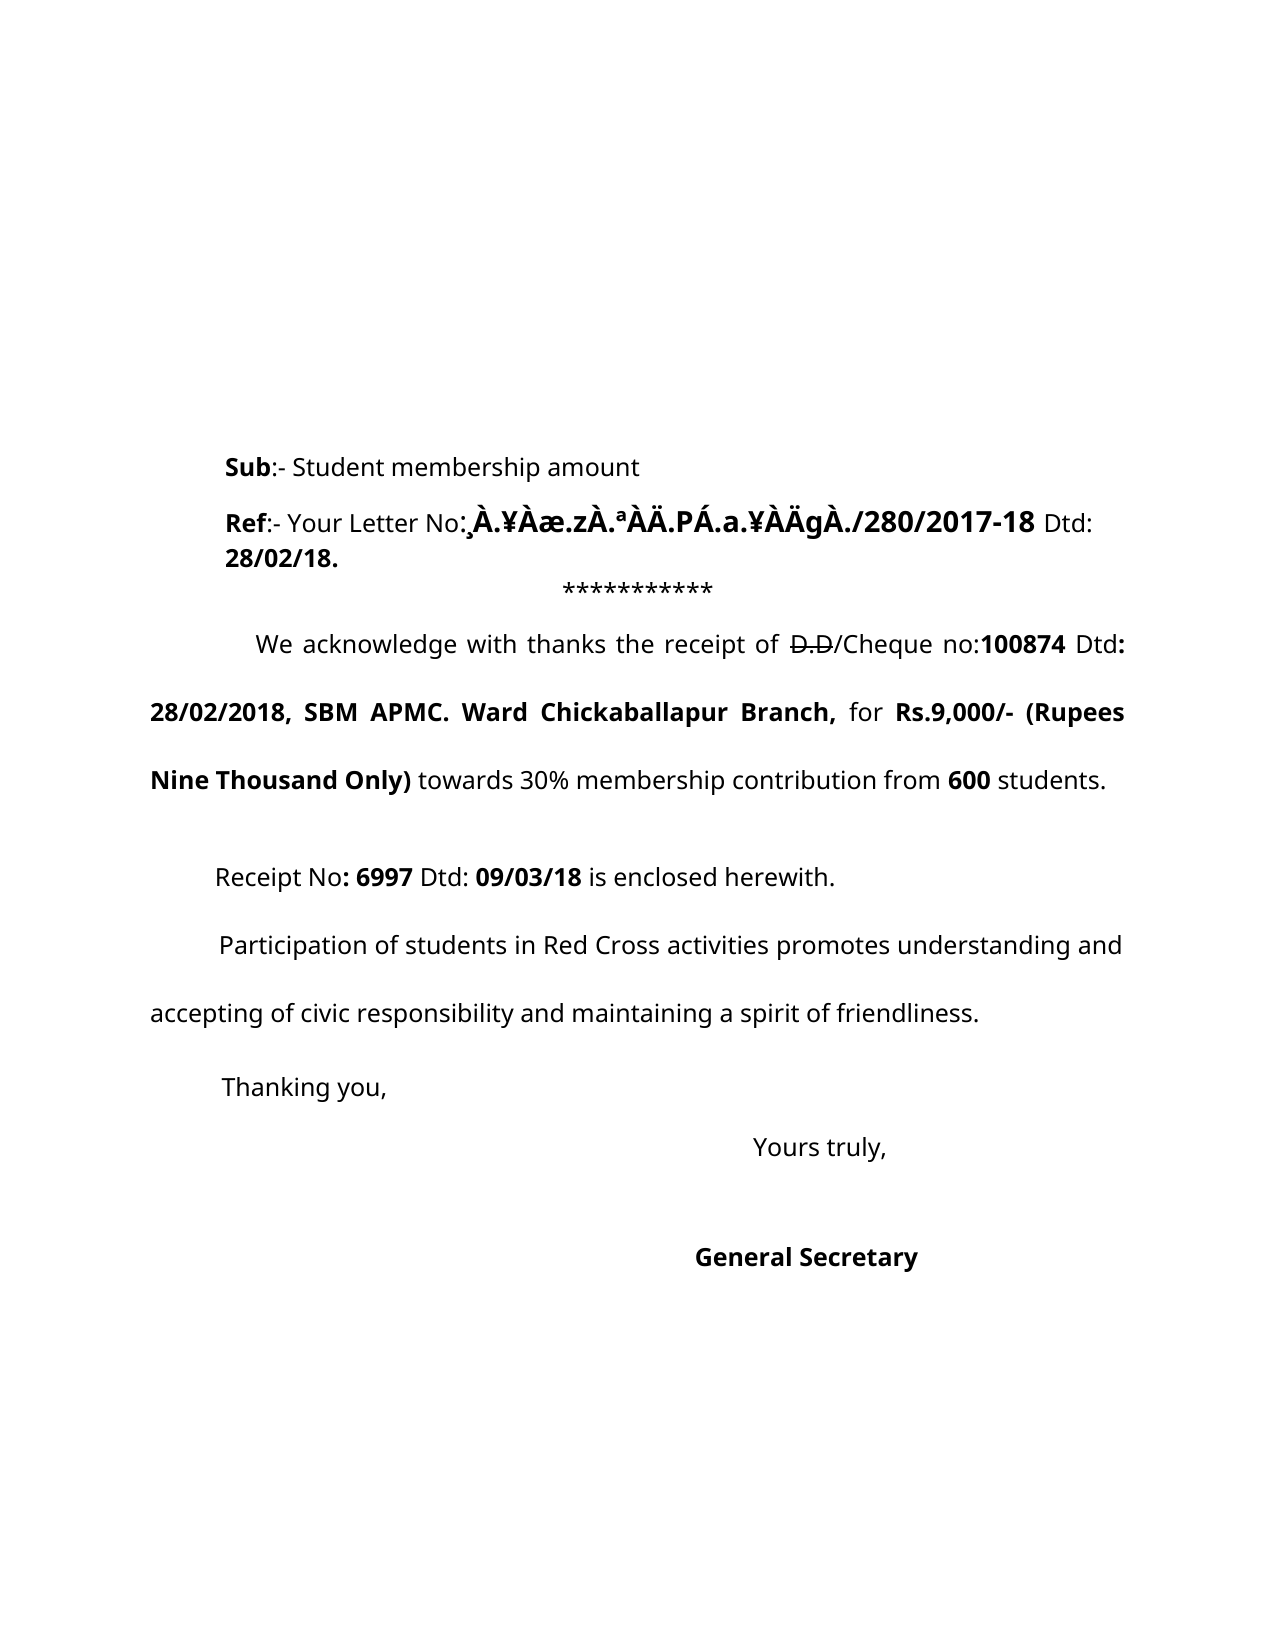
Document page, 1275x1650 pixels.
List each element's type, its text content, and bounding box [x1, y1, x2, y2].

text *********** [150, 575, 1125, 609]
text General Secretary [150, 1240, 1125, 1274]
text Receipt No: 6997 Dtd: 09/03/18 is enclosed herewith. [150, 859, 1125, 893]
text Yours truly, [150, 1129, 1125, 1164]
text Thanking you, [150, 1069, 1125, 1104]
text Ref:- Your Letter No:¸À.¥Àæ.zÀ.ªÀÄ.PÁ.a.¥ÀÄgÀ./280/2017-18 Dtd: 28/02/18. [225, 501, 1125, 575]
text We acknowledge with thanks the receipt of D.D/Cheque no:100874 Dtd: 28/02/2018, SBM APMC. Ward Chickaballapur Branch, for Rs.9,000/- (Rupees Nine Thousand Only) towards 30% membership contribution from 600 students. [150, 626, 1125, 797]
text Sub:- Student membership amount [225, 450, 1125, 484]
text Participation of students in Red Cross activities promotes understanding and accepting of civic responsibility and maintaining a spirit of friendliness. [150, 928, 1125, 1030]
